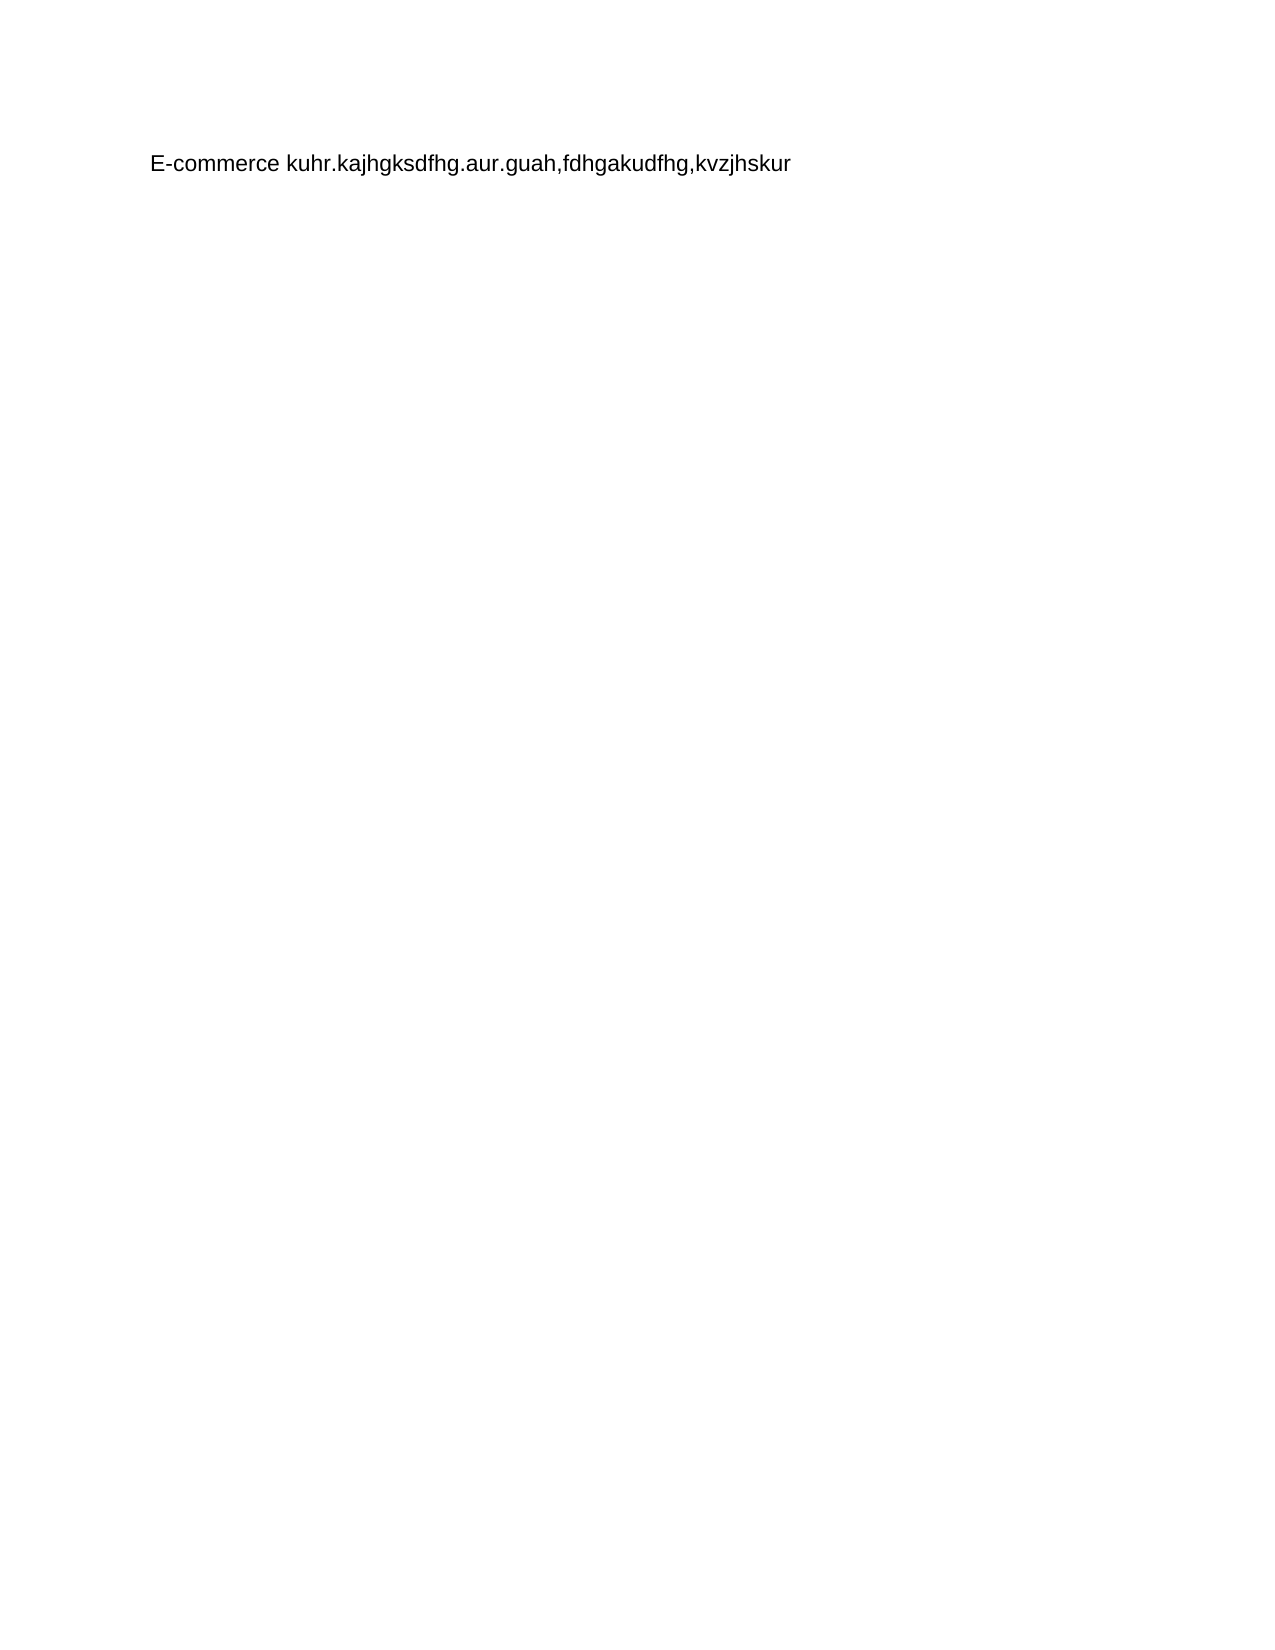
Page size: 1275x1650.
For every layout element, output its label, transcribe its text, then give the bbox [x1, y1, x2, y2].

text E-commerce kuhr.kajhgksdfhg.aur.guah,fdhgakudfhg,kvzjhskur [150, 150, 1125, 176]
